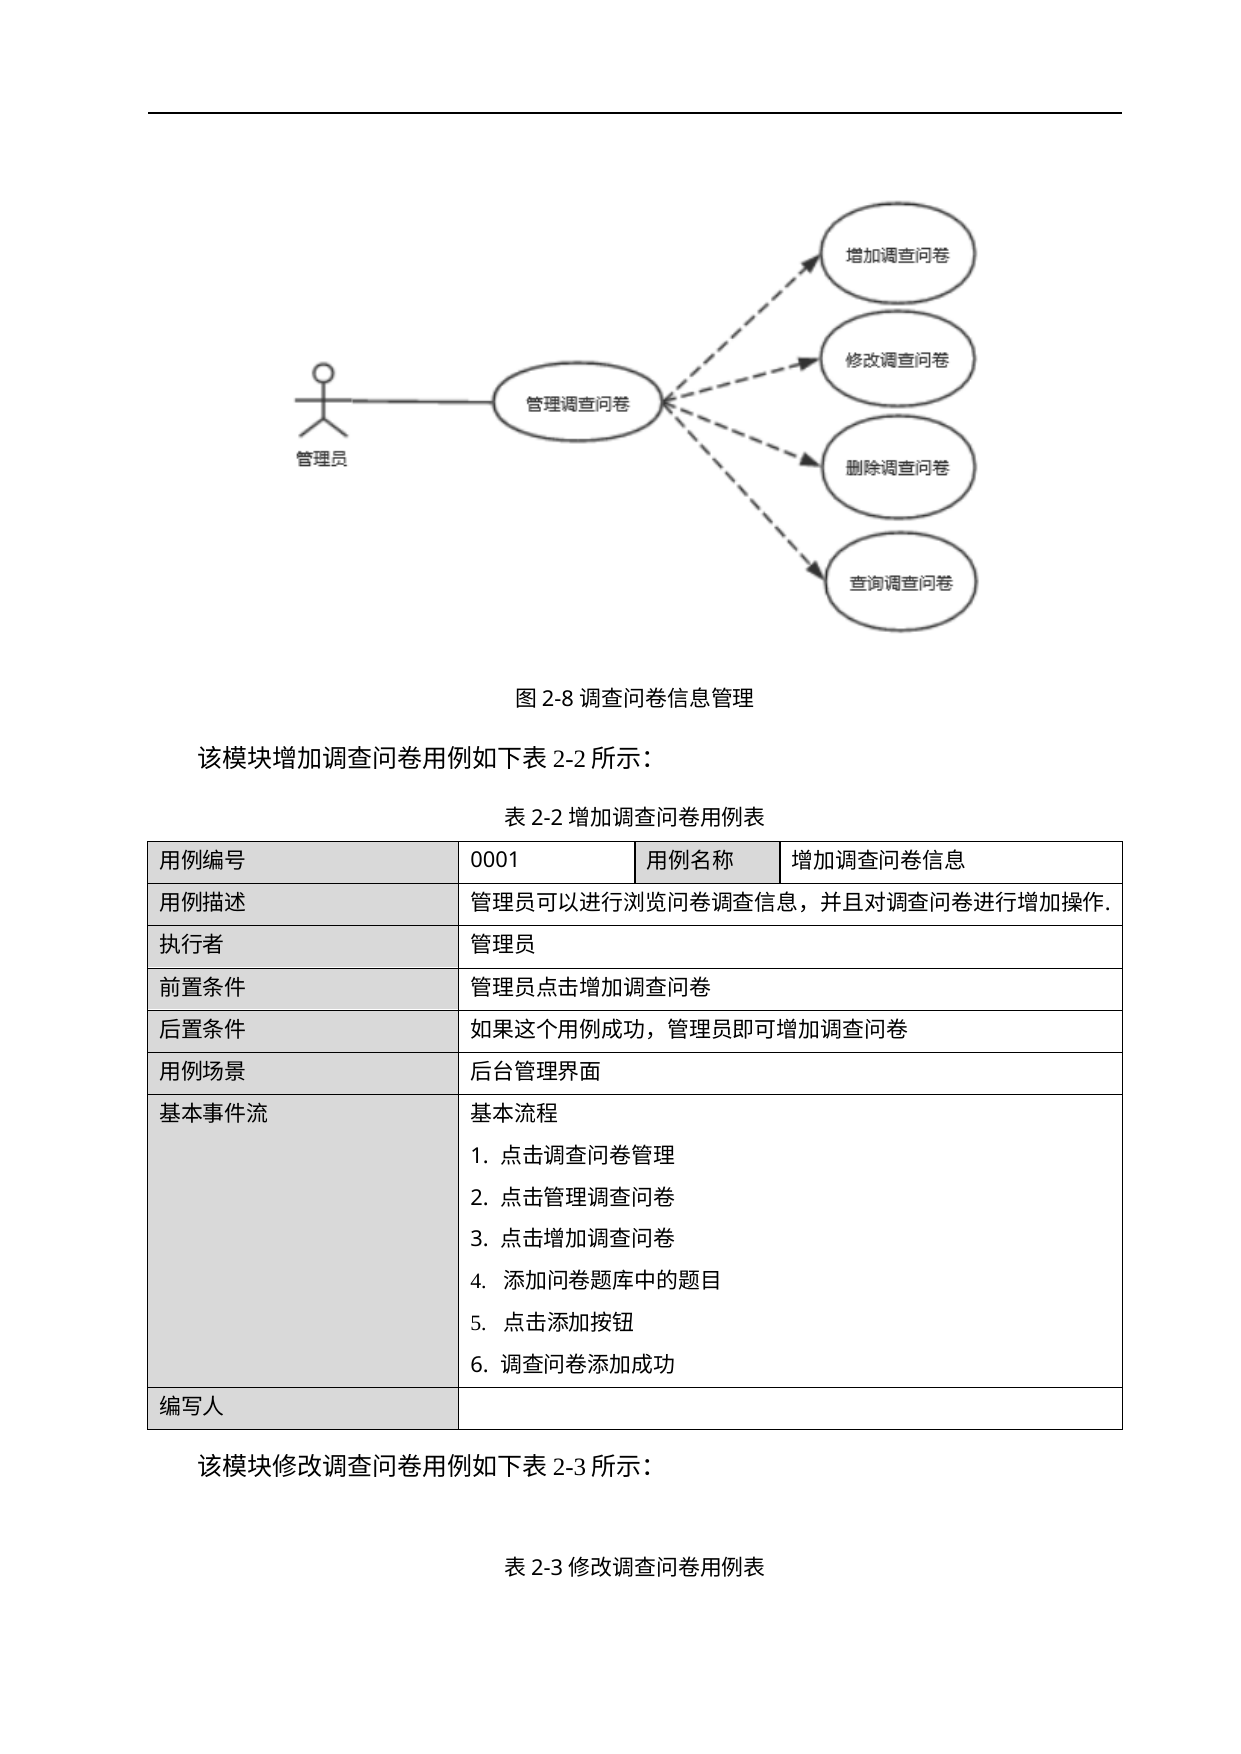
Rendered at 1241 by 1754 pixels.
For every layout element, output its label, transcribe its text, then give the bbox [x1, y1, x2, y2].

table_cell 执行者 [148, 926, 458, 967]
text 该模块修改调查问卷用例如下表2-3所示： [148, 1430, 1122, 1498]
text 表2-3 修改调查问卷用例表 [148, 1548, 1122, 1582]
text 该模块增加调查问卷用例如下表2-2所示： [148, 722, 1122, 790]
picture [250, 163, 1020, 641]
table_cell 编写人 [148, 1388, 458, 1429]
text 表2-2 增加调查问卷用例表 [148, 799, 1122, 833]
table_cell 管理员点击增加调查问卷 [459, 969, 1122, 1009]
table_cell 管理员可以进行浏览问卷调查信息，并且对调查问卷进行增加操作. [459, 884, 1122, 925]
table_cell 基本事件流 [148, 1095, 458, 1387]
table_cell 管理员 [459, 926, 1122, 967]
text 图2-8 调查问卷信息管理 [148, 680, 1122, 714]
table_cell 基本流程 1. 点击调查问卷管理 2. 点击管理调查问卷 3. 点击增加调查问卷 4. 添加问卷题库中的题目 5. 点击添加按钮 6. 调查问卷添加成功 [459, 1095, 1122, 1387]
table_header 用例编号 [148, 842, 458, 883]
table_cell [459, 1388, 1122, 1429]
table_cell 用例描述 [148, 884, 458, 925]
table_header 0001 [459, 842, 634, 883]
table_cell 前置条件 [148, 969, 458, 1009]
table_header 用例名称 [636, 842, 779, 883]
table_cell 如果这个用例成功，管理员即可增加调查问卷 [459, 1011, 1122, 1052]
table_cell 后台管理界面 [459, 1053, 1122, 1094]
table_cell 用例场景 [148, 1053, 458, 1094]
table_cell 后置条件 [148, 1011, 458, 1052]
table_header 增加调查问卷信息 [781, 842, 1122, 883]
